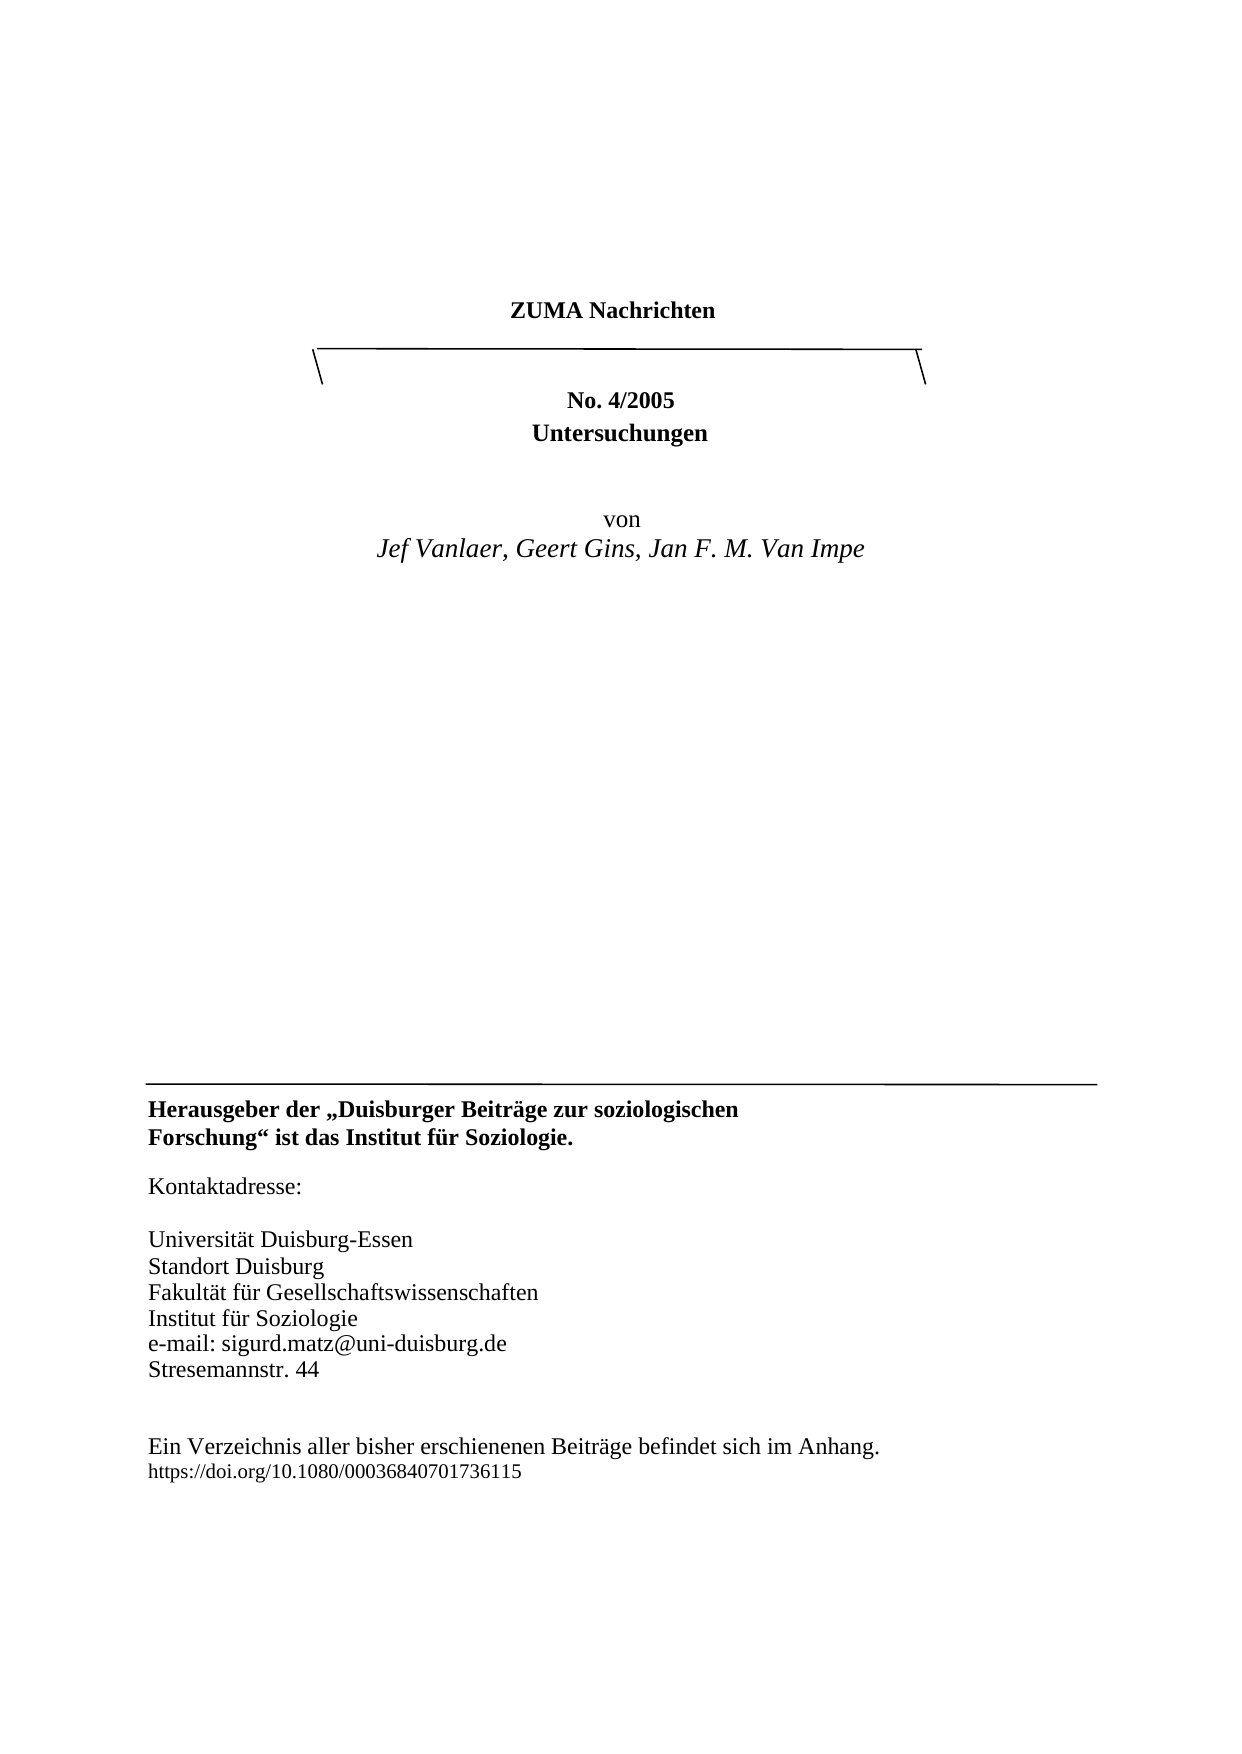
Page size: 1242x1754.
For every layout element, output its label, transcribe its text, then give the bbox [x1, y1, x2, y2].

text Untersuchungen [148, 418, 1092, 446]
text Standort Duisburg [148, 1253, 1092, 1280]
text Universität Duisburg-Essen [148, 1225, 1092, 1253]
text Jef Vanlaer, Geert Gins, Jan F. M. Van Impe [148, 533, 1094, 564]
text e-mail: sigurd.matz@uni-duisburg.de [148, 1332, 1092, 1357]
text https://doi.org/10.1080/00036840701736115 [148, 1459, 1092, 1483]
text No. 4/2005 [148, 386, 1094, 414]
text ZUMA Nachrichten [148, 297, 1077, 324]
text von [148, 504, 1096, 533]
text Kontaktadresse: [148, 1172, 1092, 1199]
text Fakultät für Gesellschaftswissenschaften [148, 1280, 1092, 1306]
text Herausgeber der „Duisburger Beiträge zur soziologischen Forschung“ ist das Institut für Soziologie. [148, 1096, 837, 1150]
text Ein Verzeichnis aller bisher erschienenen Beiträge befindet sich im Anhang. [148, 1432, 1092, 1459]
text Stresemannstr. 44 [148, 1357, 443, 1383]
text Institut für Soziologie [148, 1306, 1092, 1332]
